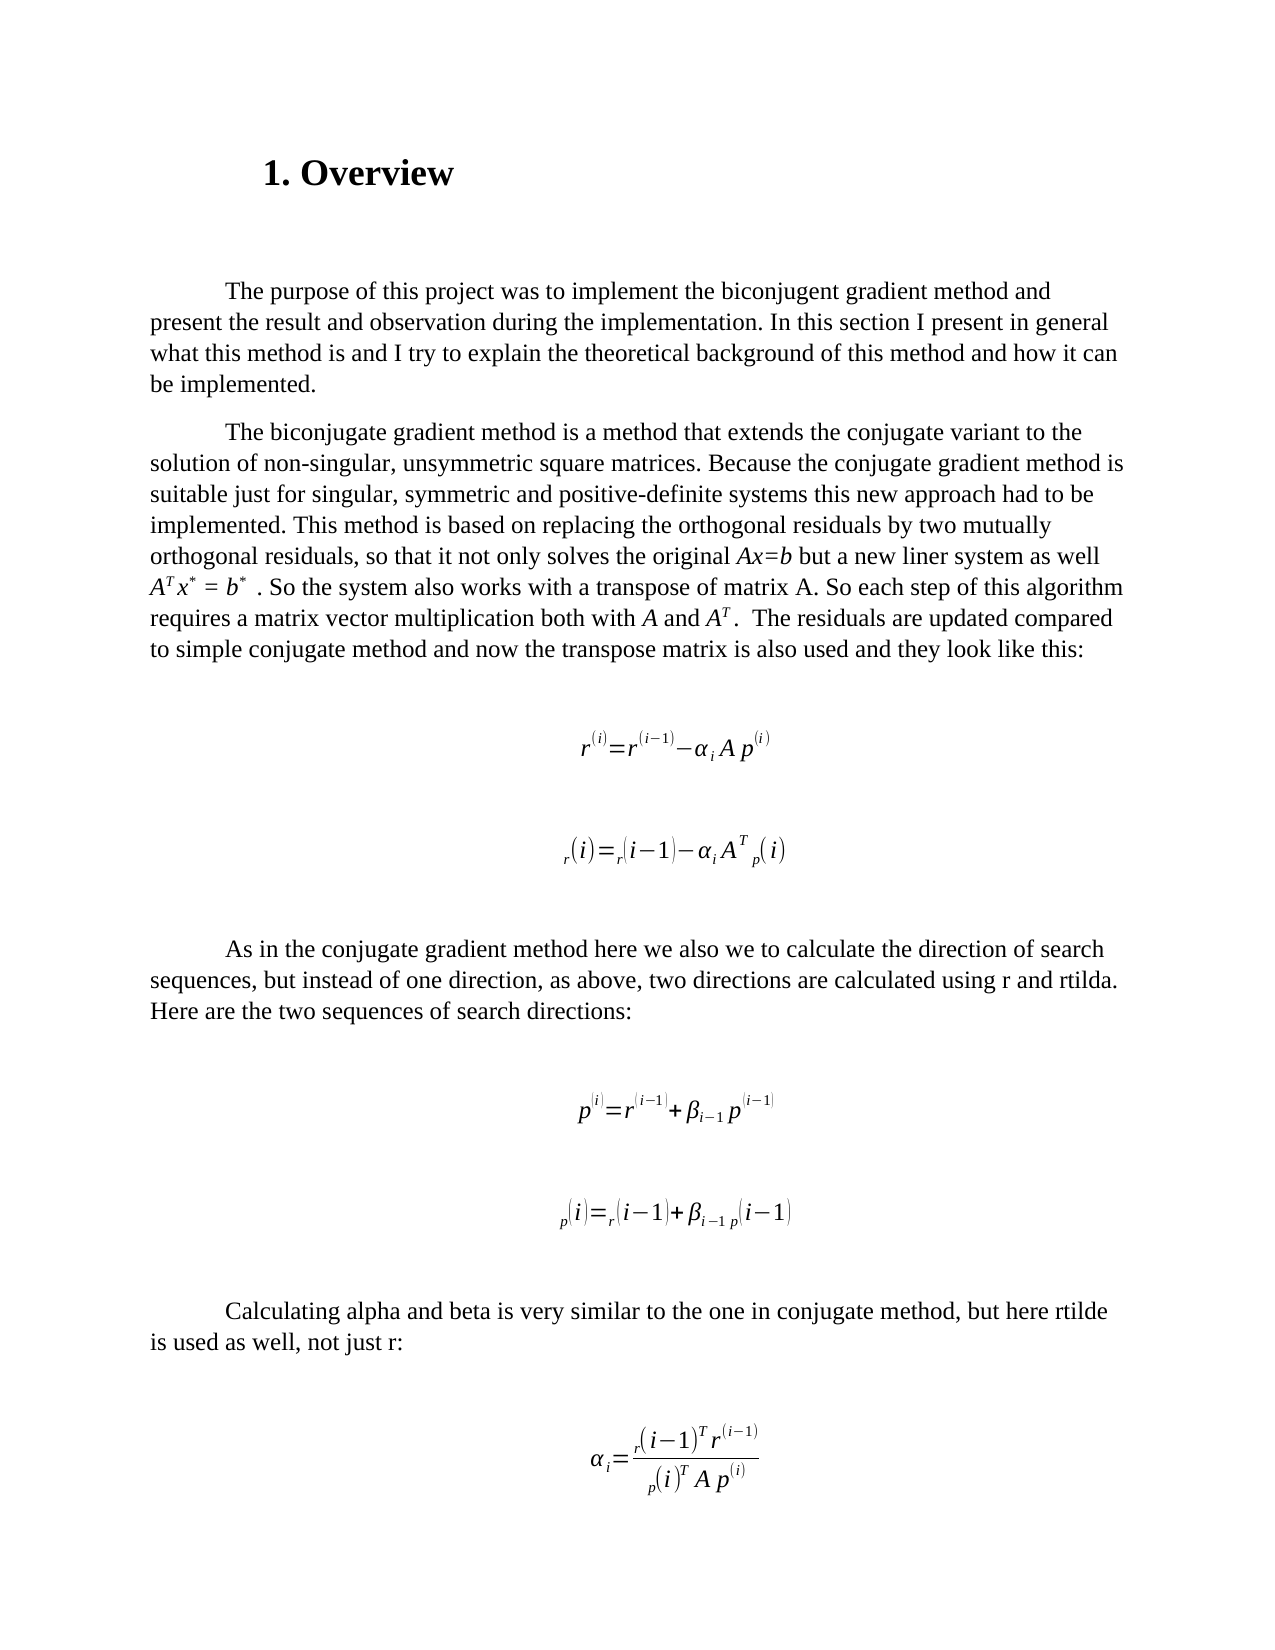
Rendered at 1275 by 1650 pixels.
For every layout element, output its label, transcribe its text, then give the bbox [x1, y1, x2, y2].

text As in the conjugate gradient method here we also we to calculate the direction of search sequences, but instead of one direction, as above, two directions are calculated using r and rtilda. Here are the two sequences of search directions: [150, 934, 1125, 1025]
list Overview [262, 150, 1125, 193]
text Calculating alpha and beta is very similar to the one in conjugate method, but here rtilde is used as well, not just r: [150, 1296, 1125, 1356]
text The purpose of this project was to implement the biconjugent gradient method and present the result and observation during the implementation. In this section I present in general what this method is and I try to explain the theoretical background of this method and how it can be implemented. [150, 276, 1125, 398]
text The biconjugate gradient method is a method that extends the conjugate variant to the solution of non-singular, unsymmetric square matrices. Because the conjugate gradient method is suitable just for singular, symmetric and positive-definite systems this new approach had to be implemented. This method is based on replacing the orthogonal residuals by two mutually orthogonal residuals, so that it not only solves the original Ax=b but a new liner system as well AT x* = b* . So the system also works with a transpose of matrix A. So each step of this algorithm requires a matrix vector multiplication both with A and AT . The residuals are updated compared to simple conjugate method and now the transpose matrix is also used and they look like this: [150, 417, 1125, 663]
